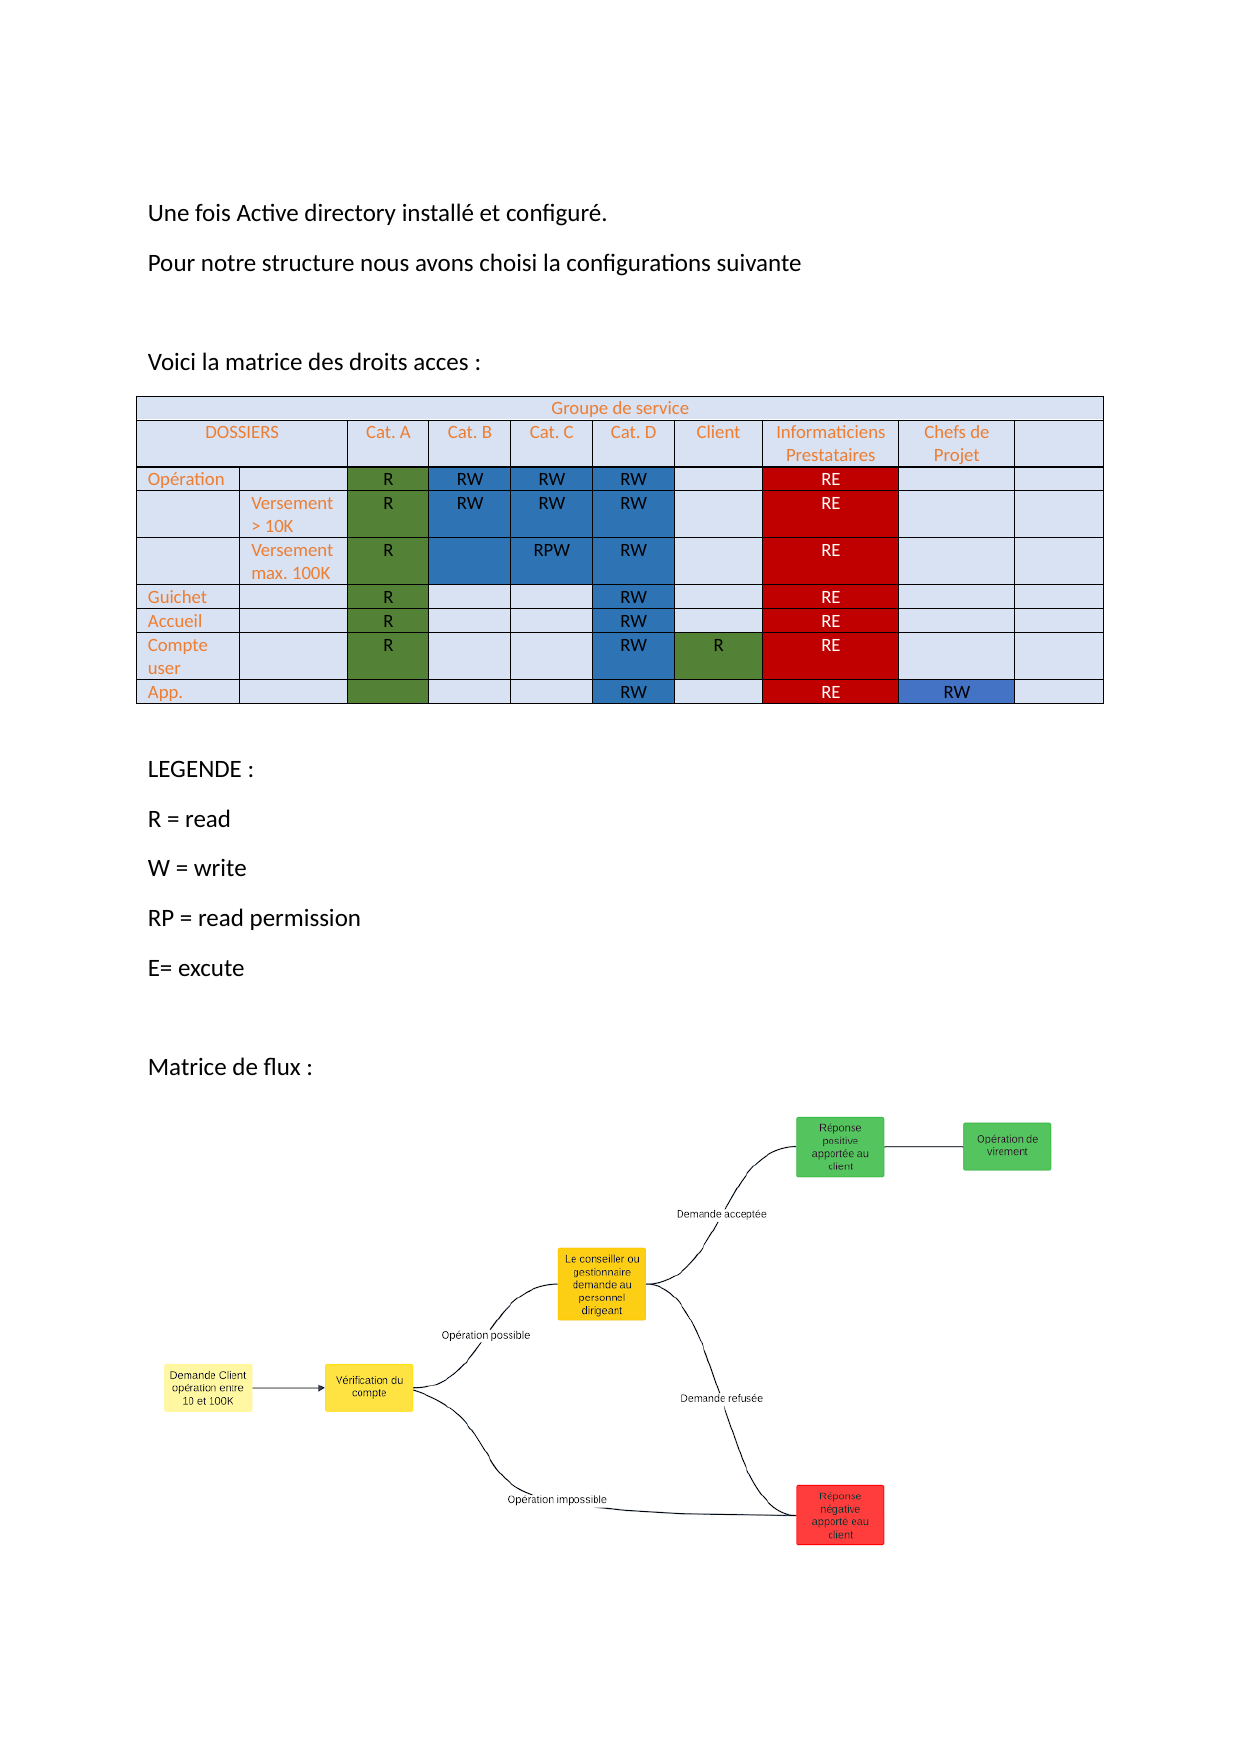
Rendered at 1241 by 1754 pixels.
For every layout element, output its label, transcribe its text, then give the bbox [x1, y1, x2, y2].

table_cell [137, 491, 239, 537]
table_cell [675, 609, 762, 632]
table_cell Guichet [137, 585, 239, 608]
table_cell [511, 633, 592, 679]
table_cell [429, 680, 510, 703]
table_cell [675, 680, 762, 703]
table_cell Cat. B [429, 421, 510, 466]
table_cell R [348, 491, 428, 537]
table_cell RE [763, 491, 898, 537]
table_cell [240, 585, 347, 608]
table_cell [899, 468, 1014, 490]
table_cell [899, 491, 1014, 537]
table_cell RW [593, 468, 674, 490]
table_cell [899, 585, 1014, 608]
text Pour notre structure nous avons choisi la configurations suivante [148, 247, 1093, 277]
table_cell [429, 538, 510, 584]
table_cell Compte user [137, 633, 239, 679]
text E= excute [148, 952, 1093, 982]
table_cell [1015, 633, 1103, 679]
table_cell RW [593, 633, 674, 679]
table_cell RW [593, 680, 674, 703]
table_cell [348, 680, 428, 703]
picture [147, 1100, 1067, 1561]
table_cell R [348, 538, 428, 584]
table_cell [1015, 491, 1103, 537]
text Voici la matrice des droits acces : [148, 346, 1093, 376]
table_cell [1015, 585, 1103, 608]
table_cell [511, 609, 592, 632]
table_cell Accueil [137, 609, 239, 632]
table_cell [511, 680, 592, 703]
table_cell Opération [137, 468, 239, 490]
table_cell [899, 538, 1014, 584]
table_cell [1015, 680, 1103, 703]
text W = write [148, 853, 1093, 883]
table_cell R [348, 468, 428, 490]
table_cell RW [593, 609, 674, 632]
table_cell [240, 609, 347, 632]
table_cell Versement max. 100K [240, 538, 347, 584]
table_cell DOSSIERS [137, 421, 347, 466]
table_cell [511, 585, 592, 608]
text LEGENDE : [148, 753, 1093, 784]
table_cell RW [429, 468, 510, 490]
table_cell Versement > 10K [240, 491, 347, 537]
table_cell Informaticiens Prestataires [763, 421, 898, 466]
text Une fois Active directory installé et configuré. [148, 197, 1093, 228]
table_cell RW [899, 680, 1014, 703]
table_cell Client [675, 421, 762, 466]
table_cell [429, 609, 510, 632]
table_cell [1015, 538, 1103, 584]
table_cell RE [763, 538, 898, 584]
table_cell [1015, 468, 1103, 490]
table_cell [675, 468, 762, 490]
table_cell R [348, 609, 428, 632]
table_cell R [348, 633, 428, 679]
table_cell Chefs de Projet [899, 421, 1014, 466]
text RP = read permission [148, 902, 1093, 933]
table_cell RW [593, 491, 674, 537]
table_cell RE [763, 468, 898, 490]
table_cell RW [511, 491, 592, 537]
table_cell R [675, 633, 762, 679]
table_cell RE [763, 609, 898, 632]
table_cell RPW [511, 538, 592, 584]
table_cell [675, 585, 762, 608]
text R = read [148, 803, 1093, 833]
table_cell [240, 633, 347, 679]
table_cell R [348, 585, 428, 608]
table_cell Cat. A [348, 421, 428, 466]
table_cell RE [763, 680, 898, 703]
table_cell [429, 633, 510, 679]
table_cell Cat. C [511, 421, 592, 466]
table_cell [1015, 421, 1103, 466]
table_cell RW [593, 585, 674, 608]
table_cell RE [763, 633, 898, 679]
table_cell [899, 633, 1014, 679]
table_cell [675, 538, 762, 584]
table_cell [1015, 609, 1103, 632]
table_cell [675, 491, 762, 537]
table_cell [899, 609, 1014, 632]
table_cell App. [137, 680, 239, 703]
table_cell RE [763, 585, 898, 608]
table_cell RW [511, 468, 592, 490]
table_cell [240, 680, 347, 703]
table_cell [137, 538, 239, 584]
text Matrice de flux : [148, 1051, 1093, 1081]
table_cell RW [429, 491, 510, 537]
table_cell RW [593, 538, 674, 584]
table_cell [240, 468, 347, 490]
table_header Groupe de service [137, 397, 1103, 419]
table_cell Cat. D [593, 421, 674, 466]
table_cell [429, 585, 510, 608]
